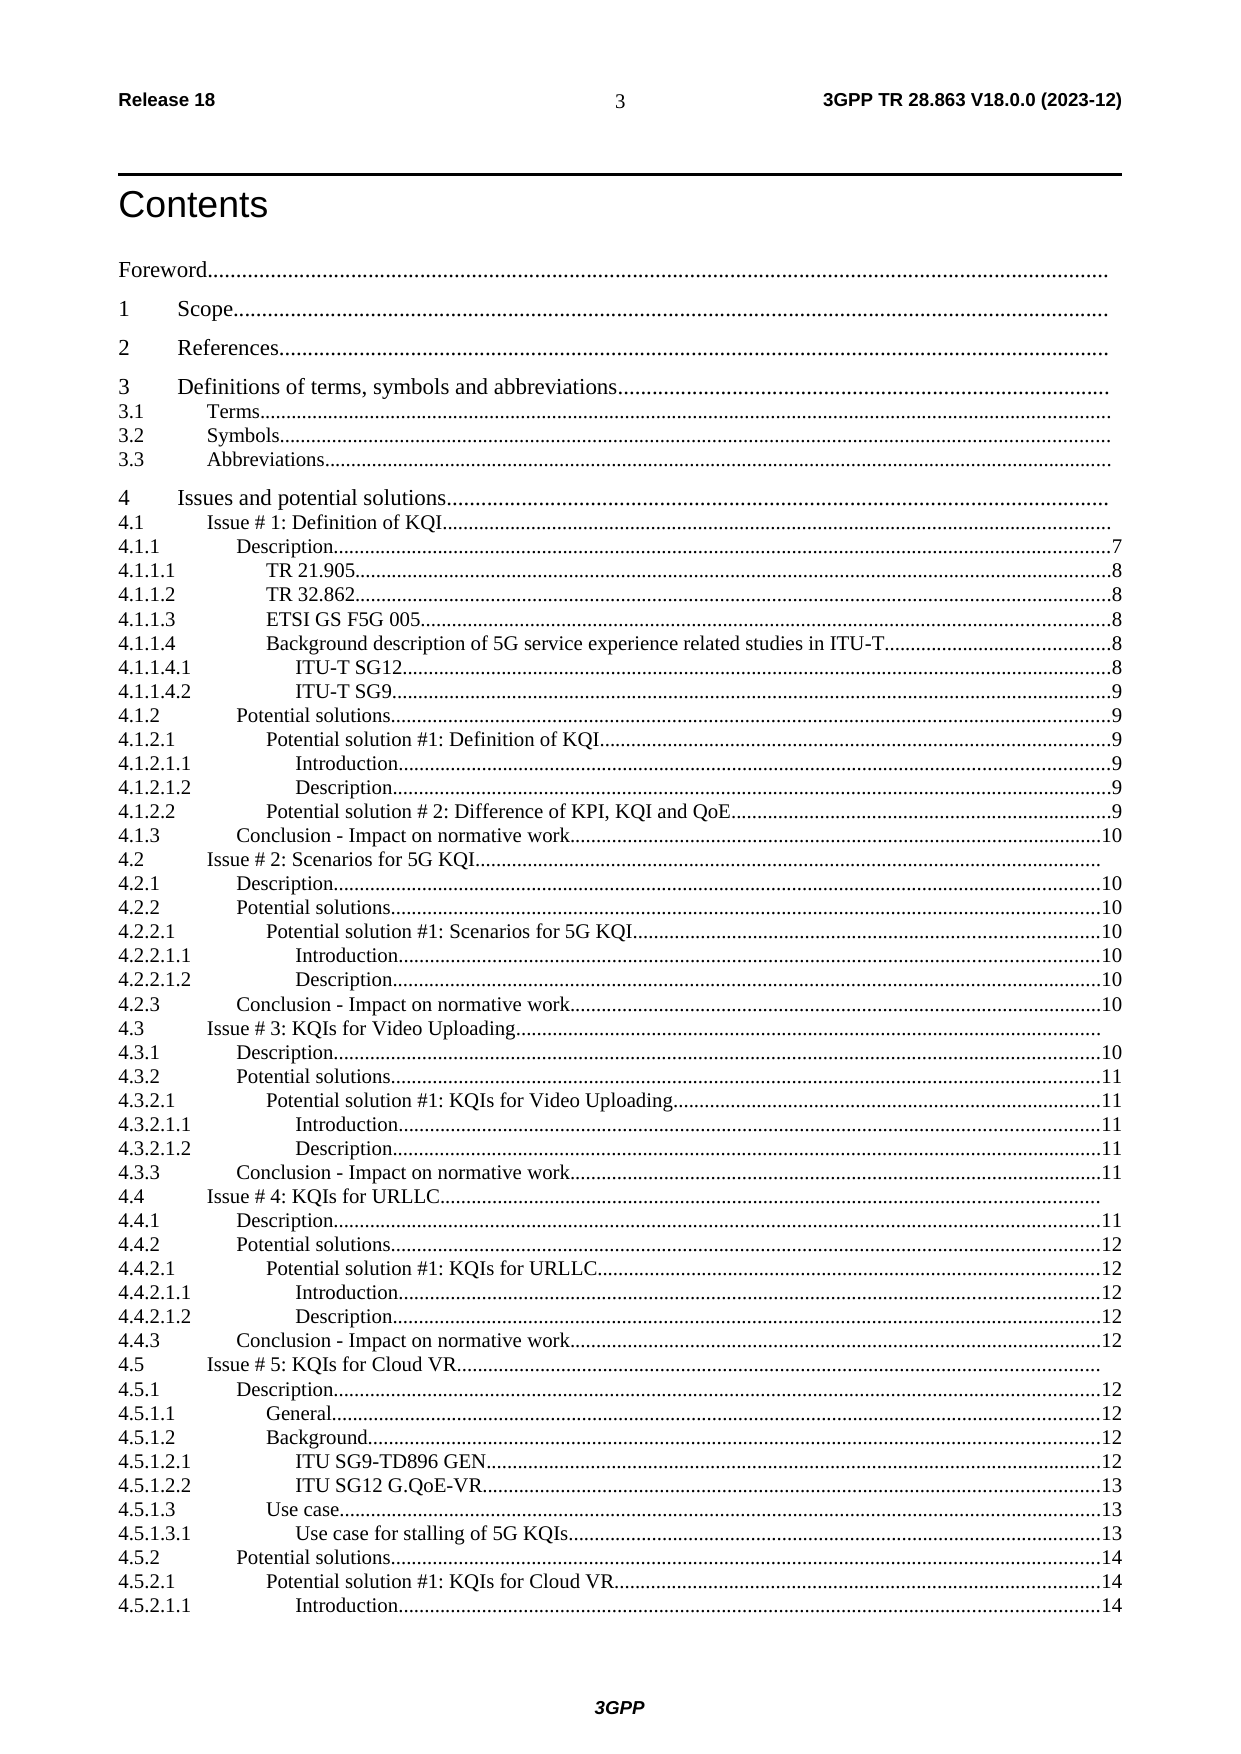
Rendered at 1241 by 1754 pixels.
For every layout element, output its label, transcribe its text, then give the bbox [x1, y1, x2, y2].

text 4.1.1.4 Background description of 5G service experience related studies in ITU-T 8 [118, 631, 1122, 654]
text 4.2.2.1.2 Description 10 [118, 967, 1122, 991]
text 4.5.1.3 Use case 13 [118, 1497, 1122, 1521]
text Foreword 5 [118, 256, 1078, 283]
text 4.4.1 Description 11 [118, 1208, 1122, 1232]
text 4.5.1.2 Background 12 [118, 1424, 1122, 1449]
text 2 References 6 [118, 334, 1078, 360]
text 3.3 Abbreviations 7 [118, 447, 1078, 471]
text 4.1.2 Potential solutions 9 [118, 703, 1122, 727]
text 4.2 Issue # 2: Scenarios for 5G KQI 10 [118, 847, 1078, 871]
text 4.5.2.1.1 Introduction 14 [118, 1593, 1122, 1617]
text 4.1 Issue # 1: Definition of KQI 7 [118, 510, 1078, 534]
text 4.5.1.2.1 ITU SG9-TD896 GEN 12 [118, 1449, 1122, 1473]
text 4.5.1 Description 12 [118, 1376, 1122, 1401]
text 4.1.1.1 TR 21.905 8 [118, 558, 1122, 582]
text 4.5.1.1 General 12 [118, 1401, 1122, 1424]
text 3.1 Terms 7 [118, 399, 1078, 423]
text 4.5.1.3.1 Use case for stalling of 5G KQIs 13 [118, 1521, 1122, 1545]
text 4.3.2 Potential solutions 11 [118, 1064, 1122, 1088]
text 4.4.2.1.2 Description 12 [118, 1304, 1122, 1328]
text 4.2.2 Potential solutions 10 [118, 895, 1122, 919]
text 4.1.2.1 Potential solution #1: Definition of KQI 9 [118, 727, 1122, 751]
text 4.2.2.1 Potential solution #1: Scenarios for 5G KQI 10 [118, 919, 1122, 943]
text 1 Scope 6 [118, 295, 1078, 321]
text 3 Definitions of terms, symbols and abbreviations 7 [118, 373, 1078, 399]
text 4.1.2.1.1 Introduction 9 [118, 751, 1122, 775]
text 4.4.2.1 Potential solution #1: KQIs for URLLC 12 [118, 1256, 1122, 1280]
text 4.1.1.4.2 ITU-T SG9 9 [118, 679, 1122, 703]
text 4.1.3 Conclusion - Impact on normative work 10 [118, 823, 1122, 847]
text 4.1.2.2 Potential solution # 2: Difference of KPI, KQI and QoE 9 [118, 799, 1122, 823]
text 4.2.2.1.1 Introduction 10 [118, 943, 1122, 967]
text 3.2 Symbols 7 [118, 423, 1078, 447]
text 4.3 Issue # 3: KQIs for Video Uploading 10 [118, 1016, 1078, 1039]
text 4.3.2.1 Potential solution #1: KQIs for Video Uploading 11 [118, 1088, 1122, 1112]
text 4.1.1.4.1 ITU-T SG12 8 [118, 654, 1122, 679]
text 4 Issues and potential solutions 7 [118, 484, 1078, 510]
text Contents [118, 176, 1122, 225]
text 4.5 Issue # 5: KQIs for Cloud VR 12 [118, 1352, 1078, 1376]
text 4.3.1 Description 10 [118, 1039, 1122, 1064]
text 4.1.1 Description 7 [118, 534, 1122, 558]
text 4.4.2.1.1 Introduction 12 [118, 1280, 1122, 1304]
text 4.1.1.2 TR 32.862 8 [118, 582, 1122, 606]
text 4.5.1.2.2 ITU SG12 G.QoE-VR 13 [118, 1473, 1122, 1497]
text 4.5.2.1 Potential solution #1: KQIs for Cloud VR 14 [118, 1569, 1122, 1593]
text 4.3.2.1.2 Description 11 [118, 1136, 1122, 1160]
text 4.4.3 Conclusion - Impact on normative work 12 [118, 1328, 1122, 1352]
text 4.4.2 Potential solutions 12 [118, 1232, 1122, 1256]
text 4.2.3 Conclusion - Impact on normative work 10 [118, 991, 1122, 1016]
text 4.5.2 Potential solutions 14 [118, 1545, 1122, 1569]
text 4.2.1 Description 10 [118, 871, 1122, 895]
text 4.1.2.1.2 Description 9 [118, 775, 1122, 799]
text 4.1.1.3 ETSI GS F5G 005 8 [118, 606, 1122, 631]
text 4.4 Issue # 4: KQIs for URLLC 11 [118, 1184, 1078, 1208]
text 4.3.3 Conclusion - Impact on normative work 11 [118, 1160, 1122, 1184]
text 4.3.2.1.1 Introduction 11 [118, 1112, 1122, 1136]
